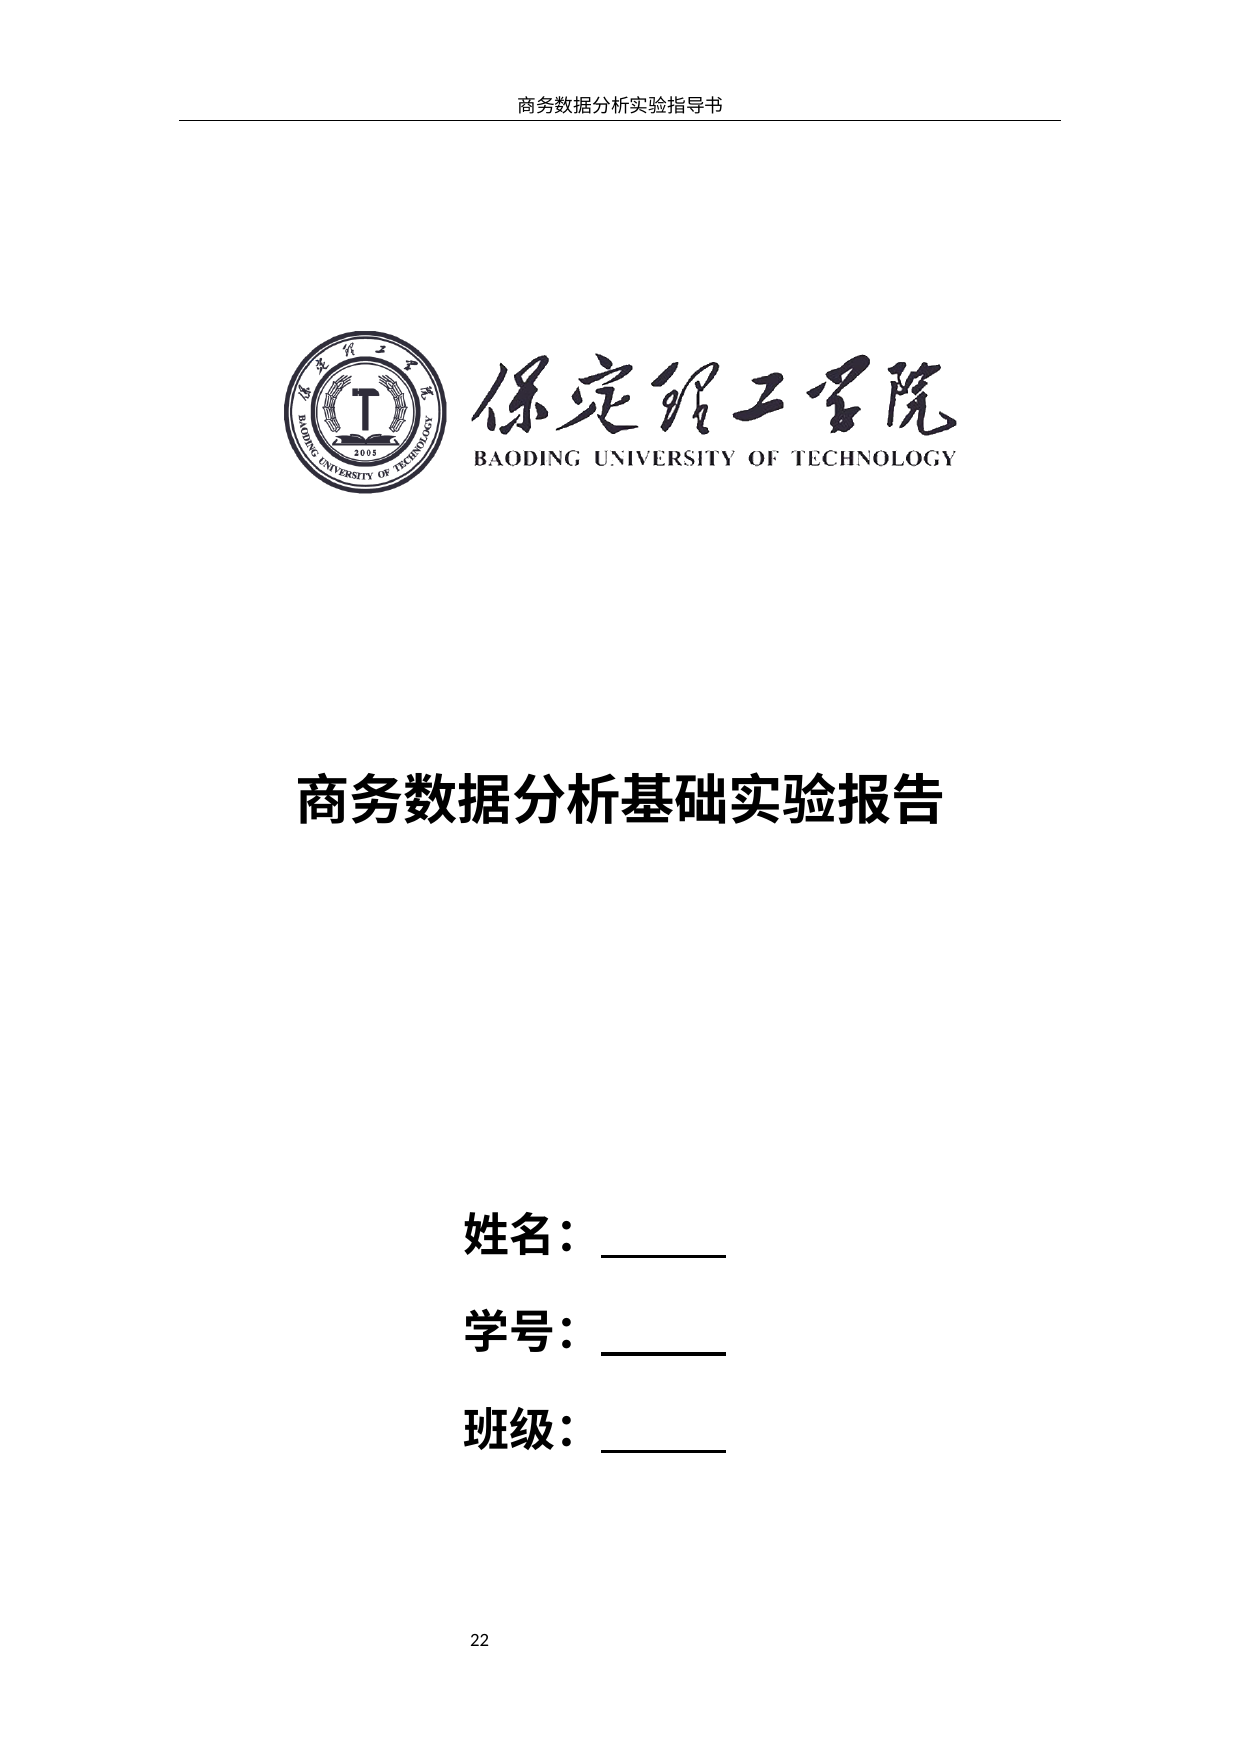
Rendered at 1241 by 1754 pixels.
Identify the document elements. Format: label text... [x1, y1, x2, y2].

text 商务数据分析基础实验报告 [187, 747, 1053, 844]
text 学号： [187, 1280, 1053, 1378]
text 姓名： [187, 1183, 1053, 1280]
text 班级： [187, 1378, 1053, 1475]
picture [279, 324, 962, 495]
